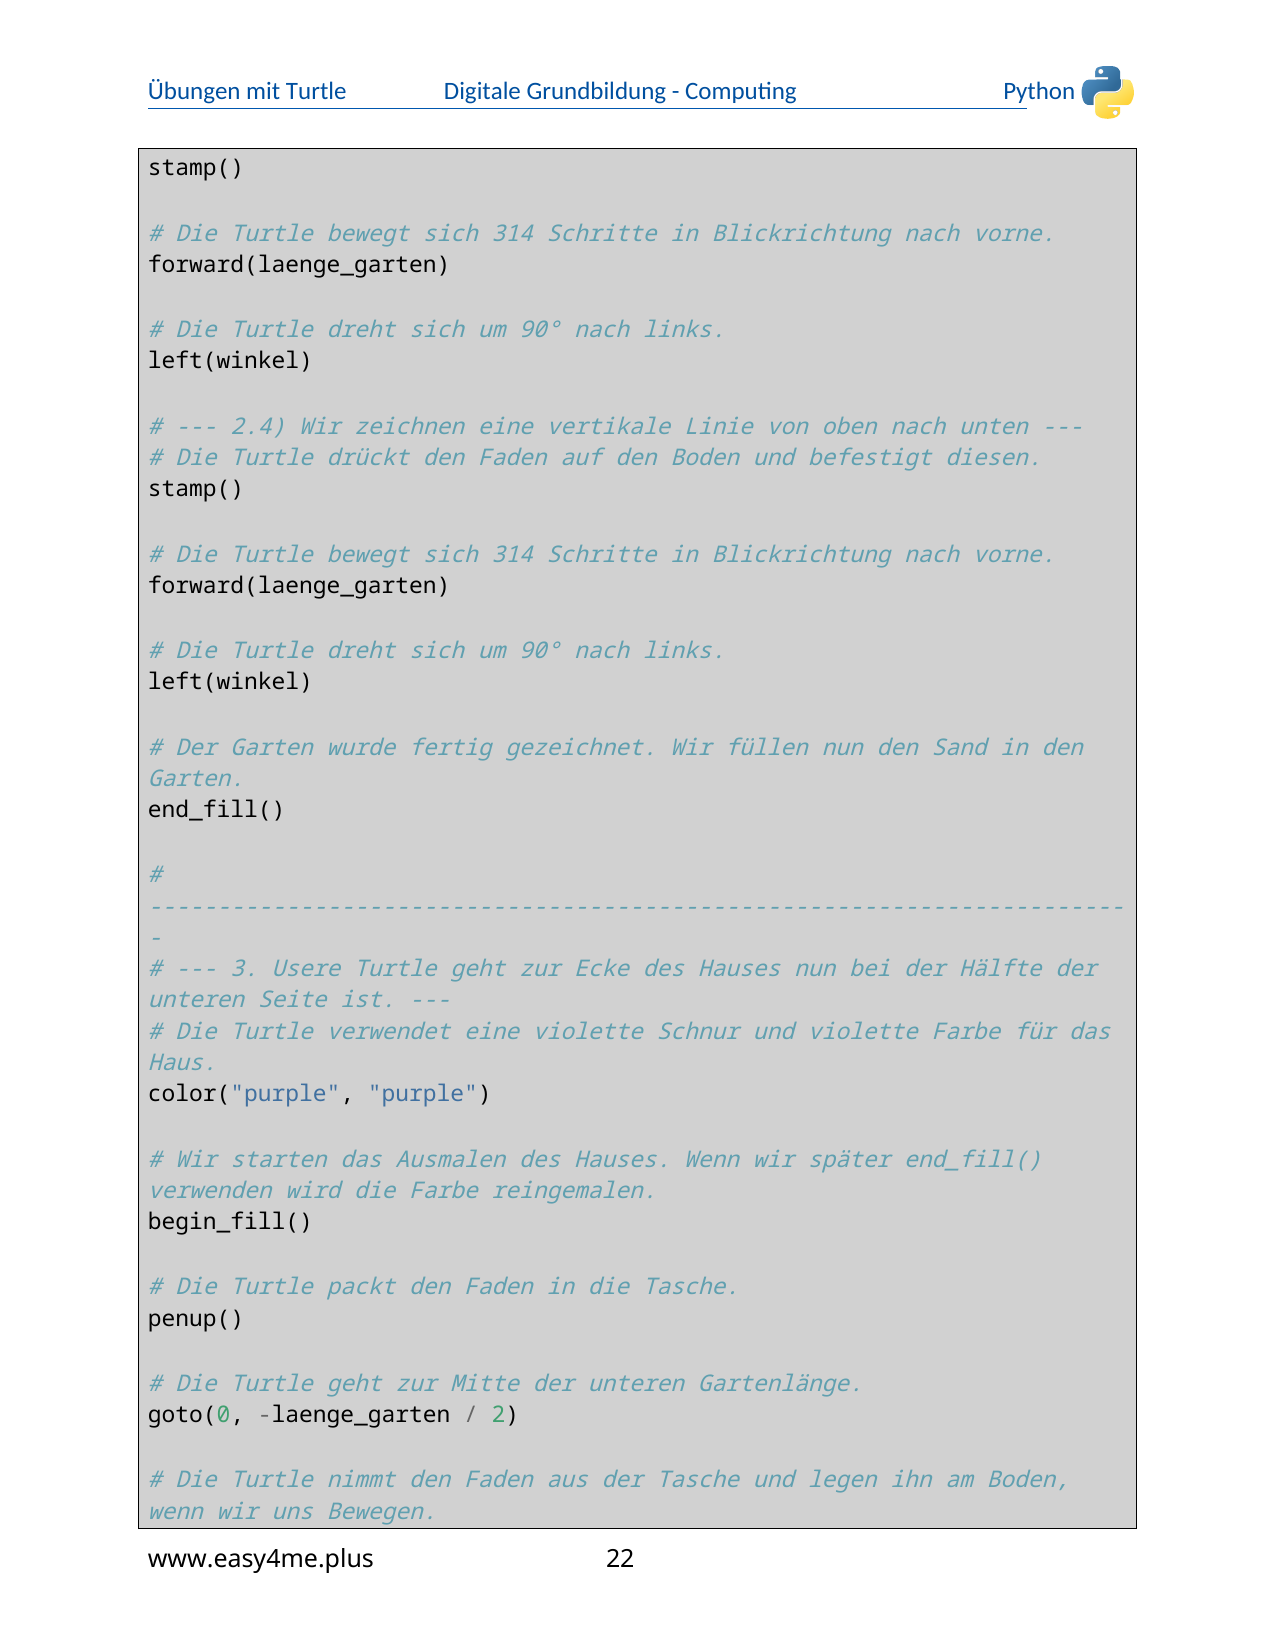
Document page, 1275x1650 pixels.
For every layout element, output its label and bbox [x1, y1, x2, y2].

text [139, 149, 1136, 1528]
picture [1081, 65, 1134, 119]
